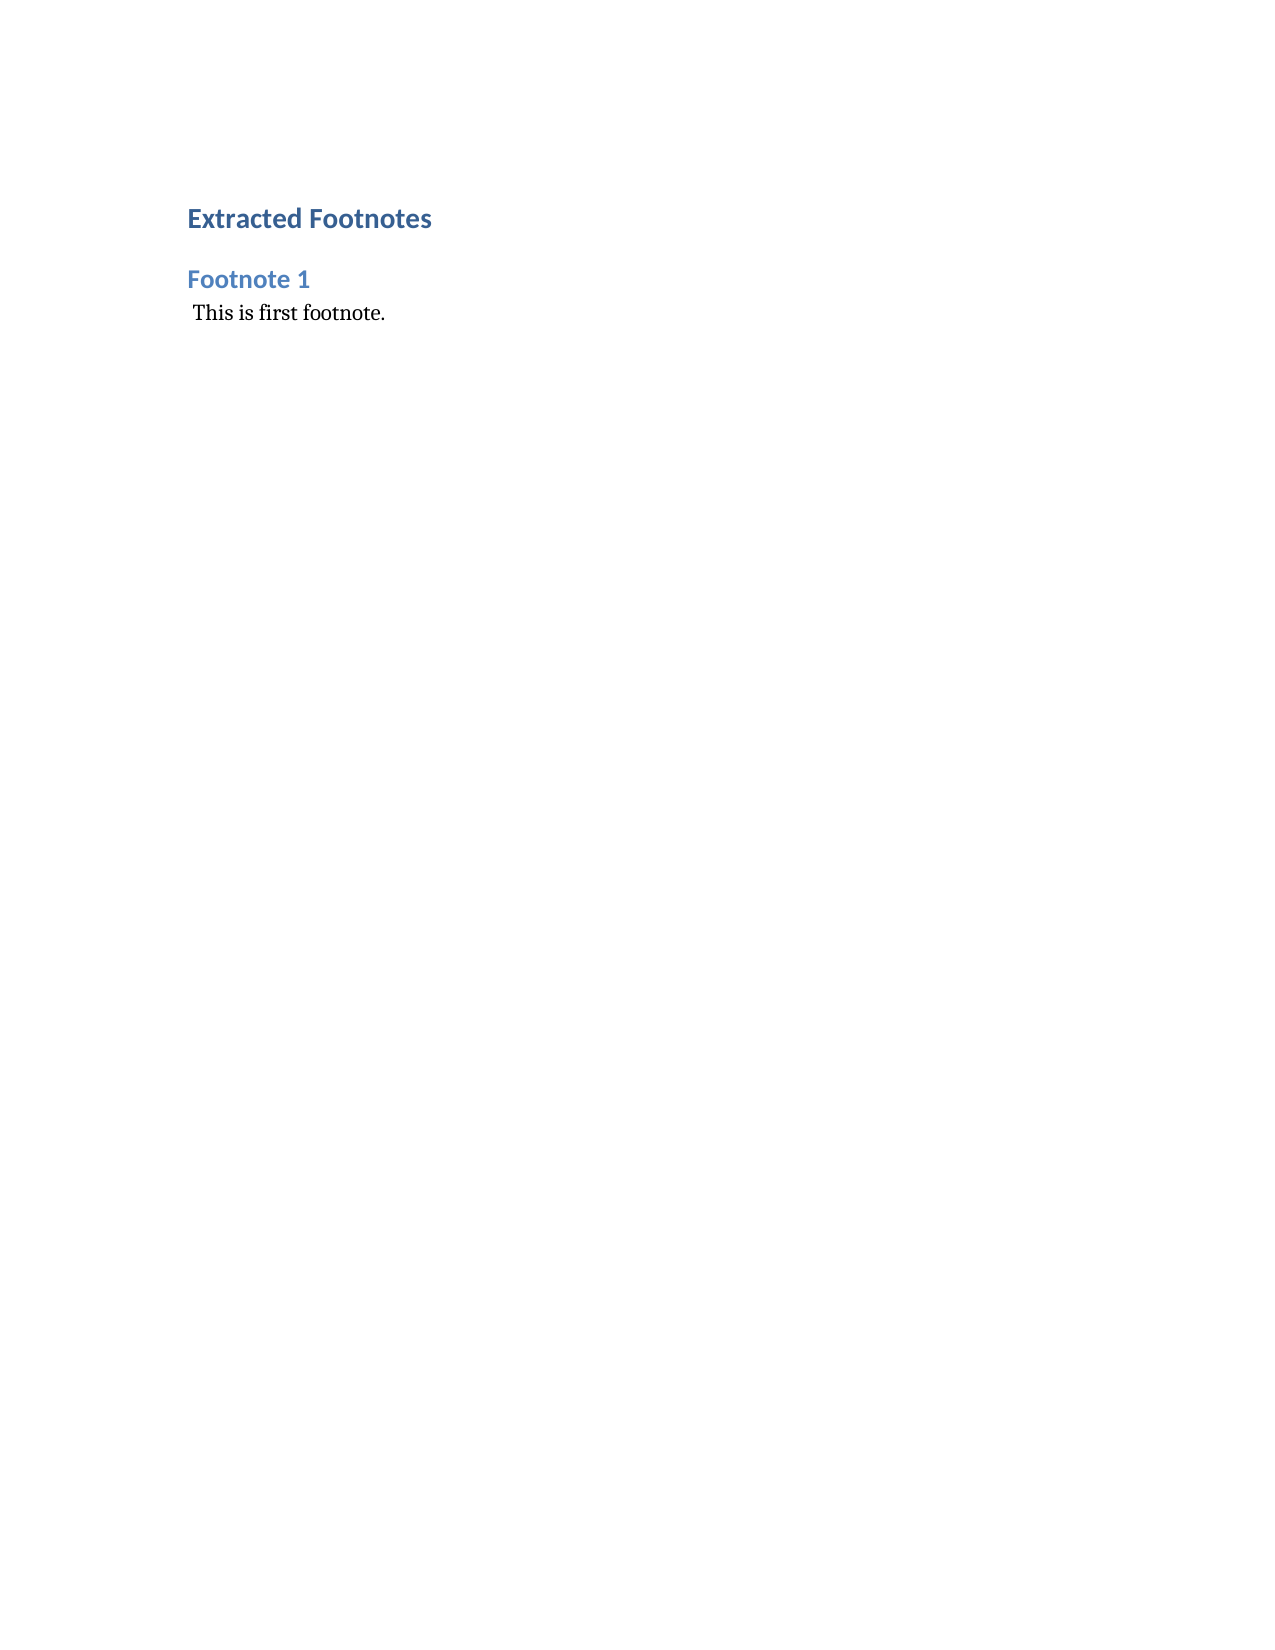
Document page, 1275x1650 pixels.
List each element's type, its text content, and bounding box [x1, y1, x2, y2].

subtitle Extracted Footnotes [187, 200, 1087, 236]
text This is first footnote. [187, 300, 1087, 326]
subtitle Footnote 1 [187, 262, 1087, 295]
